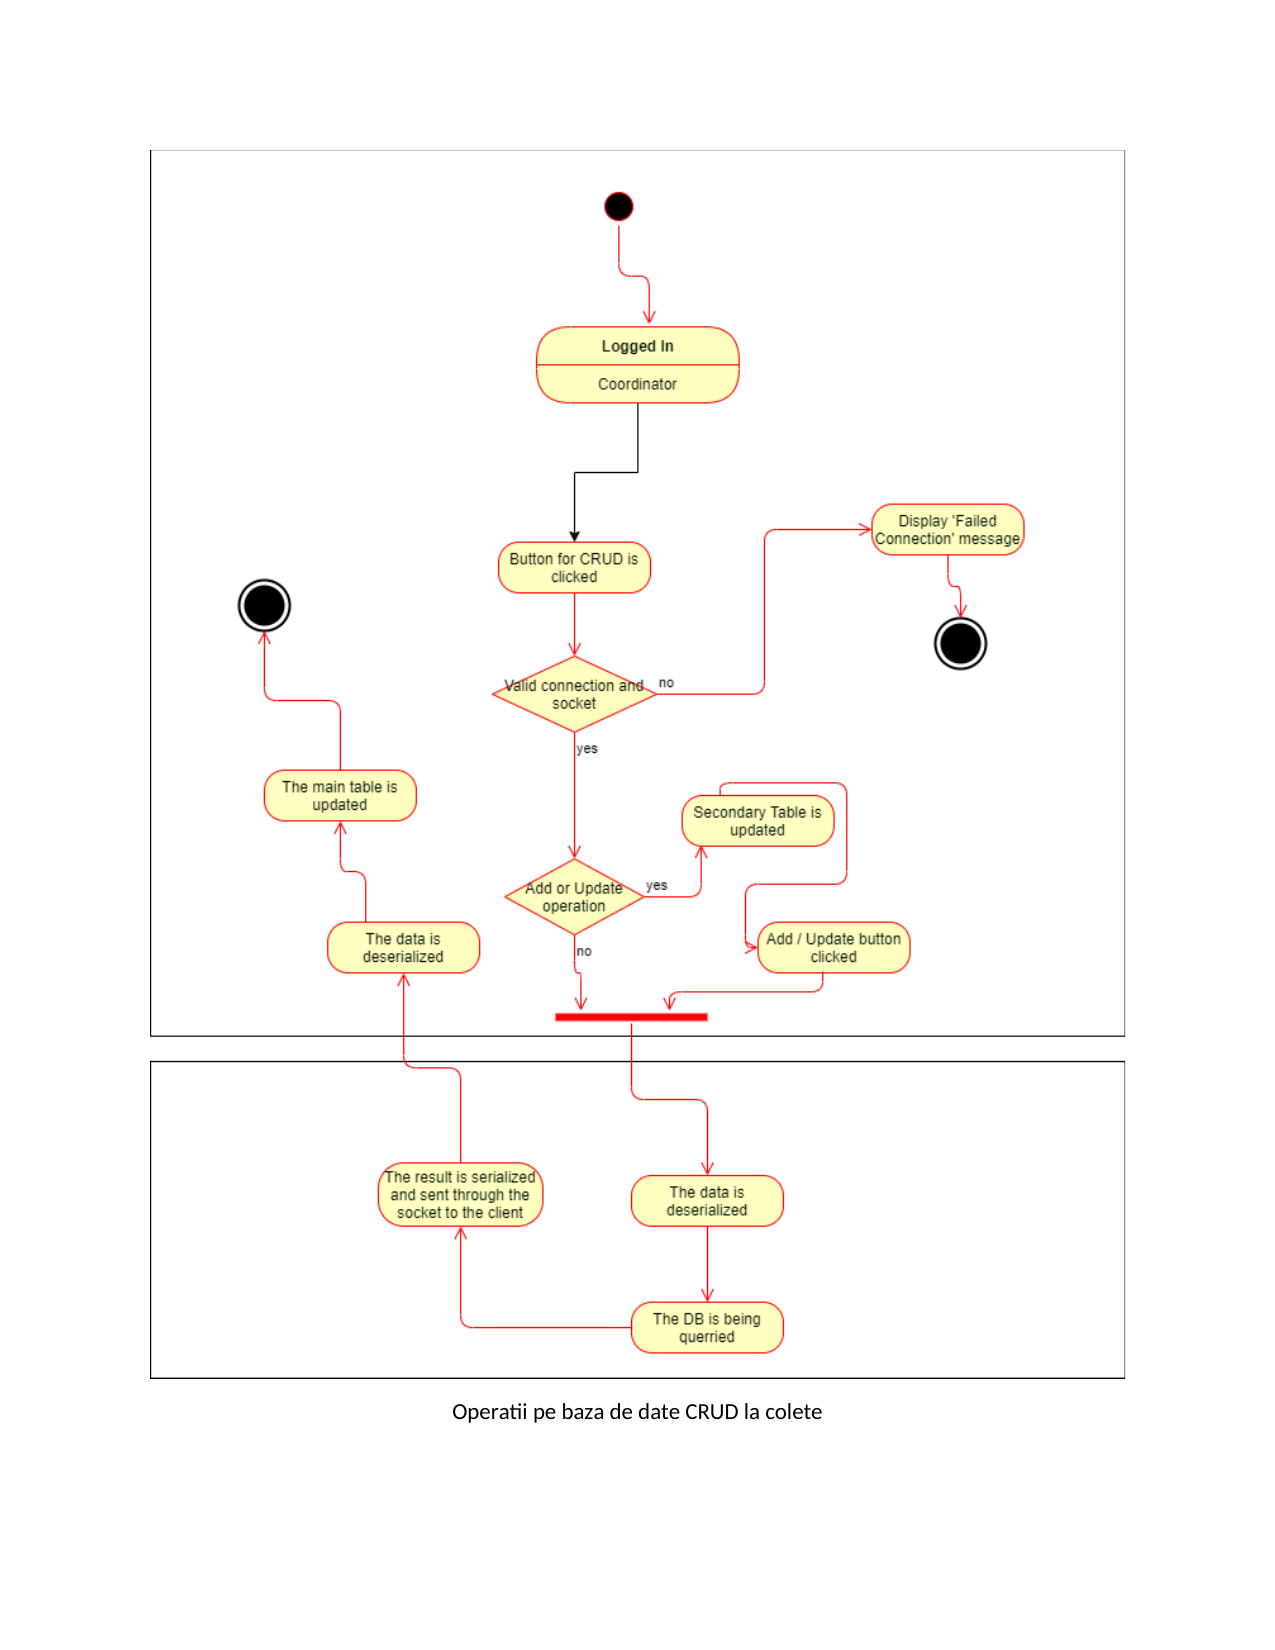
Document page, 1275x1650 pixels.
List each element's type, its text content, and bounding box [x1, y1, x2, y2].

picture [150, 150, 1125, 1379]
text Operatii pe baza de date CRUD la colete [150, 1397, 1125, 1425]
